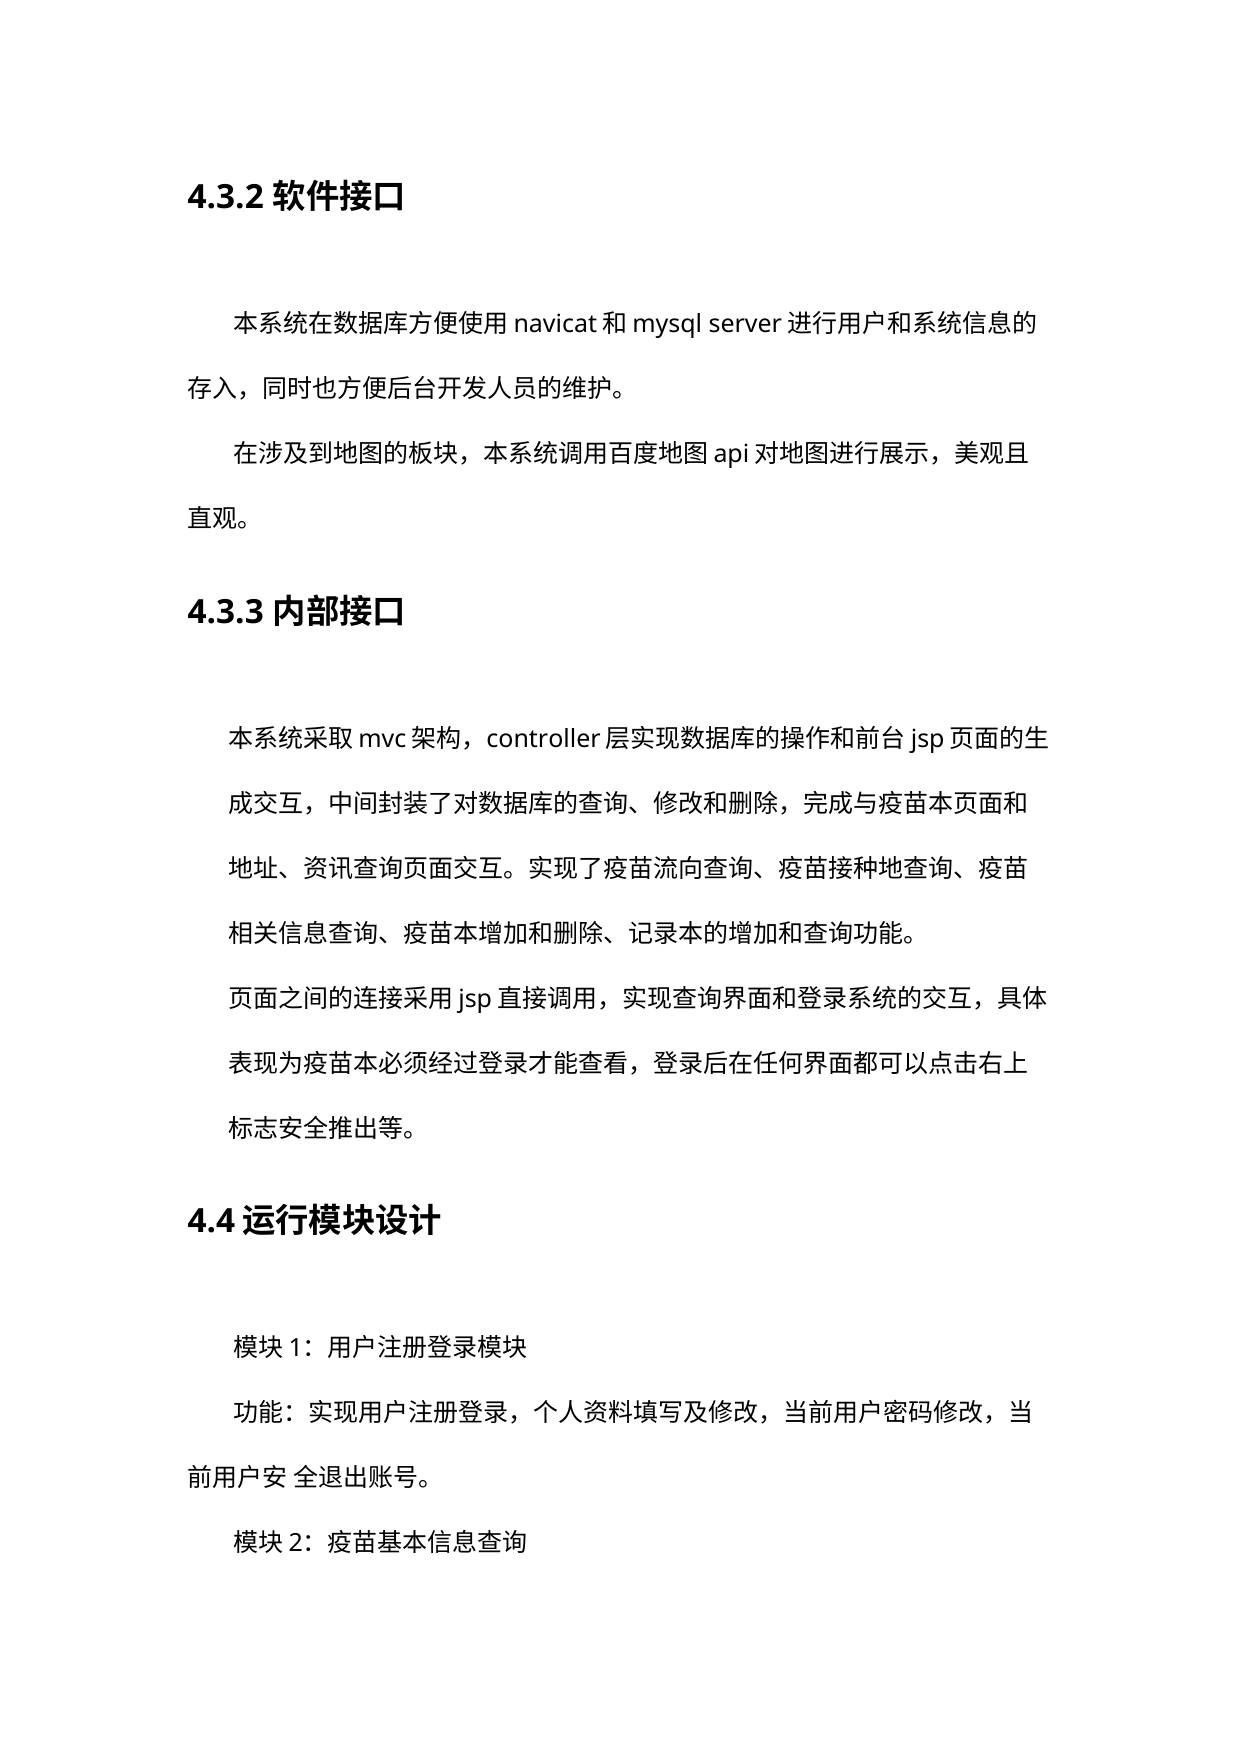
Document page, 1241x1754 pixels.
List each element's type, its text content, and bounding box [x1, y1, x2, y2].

text 模块1：用户注册登录模块 [187, 1313, 1053, 1378]
text 本系统在数据库方便使用navicat和mysql server进行用户和系统信息的存入，同时也方便后台开发人员的维护。 [187, 289, 1053, 419]
text 本系统采取mvc架构，controller层实现数据库的操作和前台jsp页面的生成交互，中间封装了对数据库的查询、修改和删除，完成与疫苗本页面和地址、资讯查询页面交互。实现了疫苗流向查询、疫苗接种地查询、疫苗相关信息查询、疫苗本增加和删除、记录本的增加和查询功能。 [228, 704, 1053, 964]
text 页面之间的连接采用jsp直接调用，实现查询界面和登录系统的交互，具体表现为疫苗本必须经过登录才能查看，登录后在任何界面都可以点击右上标志安全推出等。 [228, 964, 1053, 1159]
subtitle 4.3.3 内部接口 [187, 576, 1053, 641]
text 在涉及到地图的板块，本系统调用百度地图api对地图进行展示，美观且直观。 [187, 419, 1053, 549]
subtitle 4.3.2 软件接口 [187, 162, 1053, 227]
text 模块2：疫苗基本信息查询 [187, 1508, 1053, 1573]
subtitle 4.4运行模块设计 [187, 1186, 1053, 1251]
text 功能：实现用户注册登录，个人资料填写及修改，当前用户密码修改，当前用户安 全退出账号。 [187, 1378, 1053, 1508]
